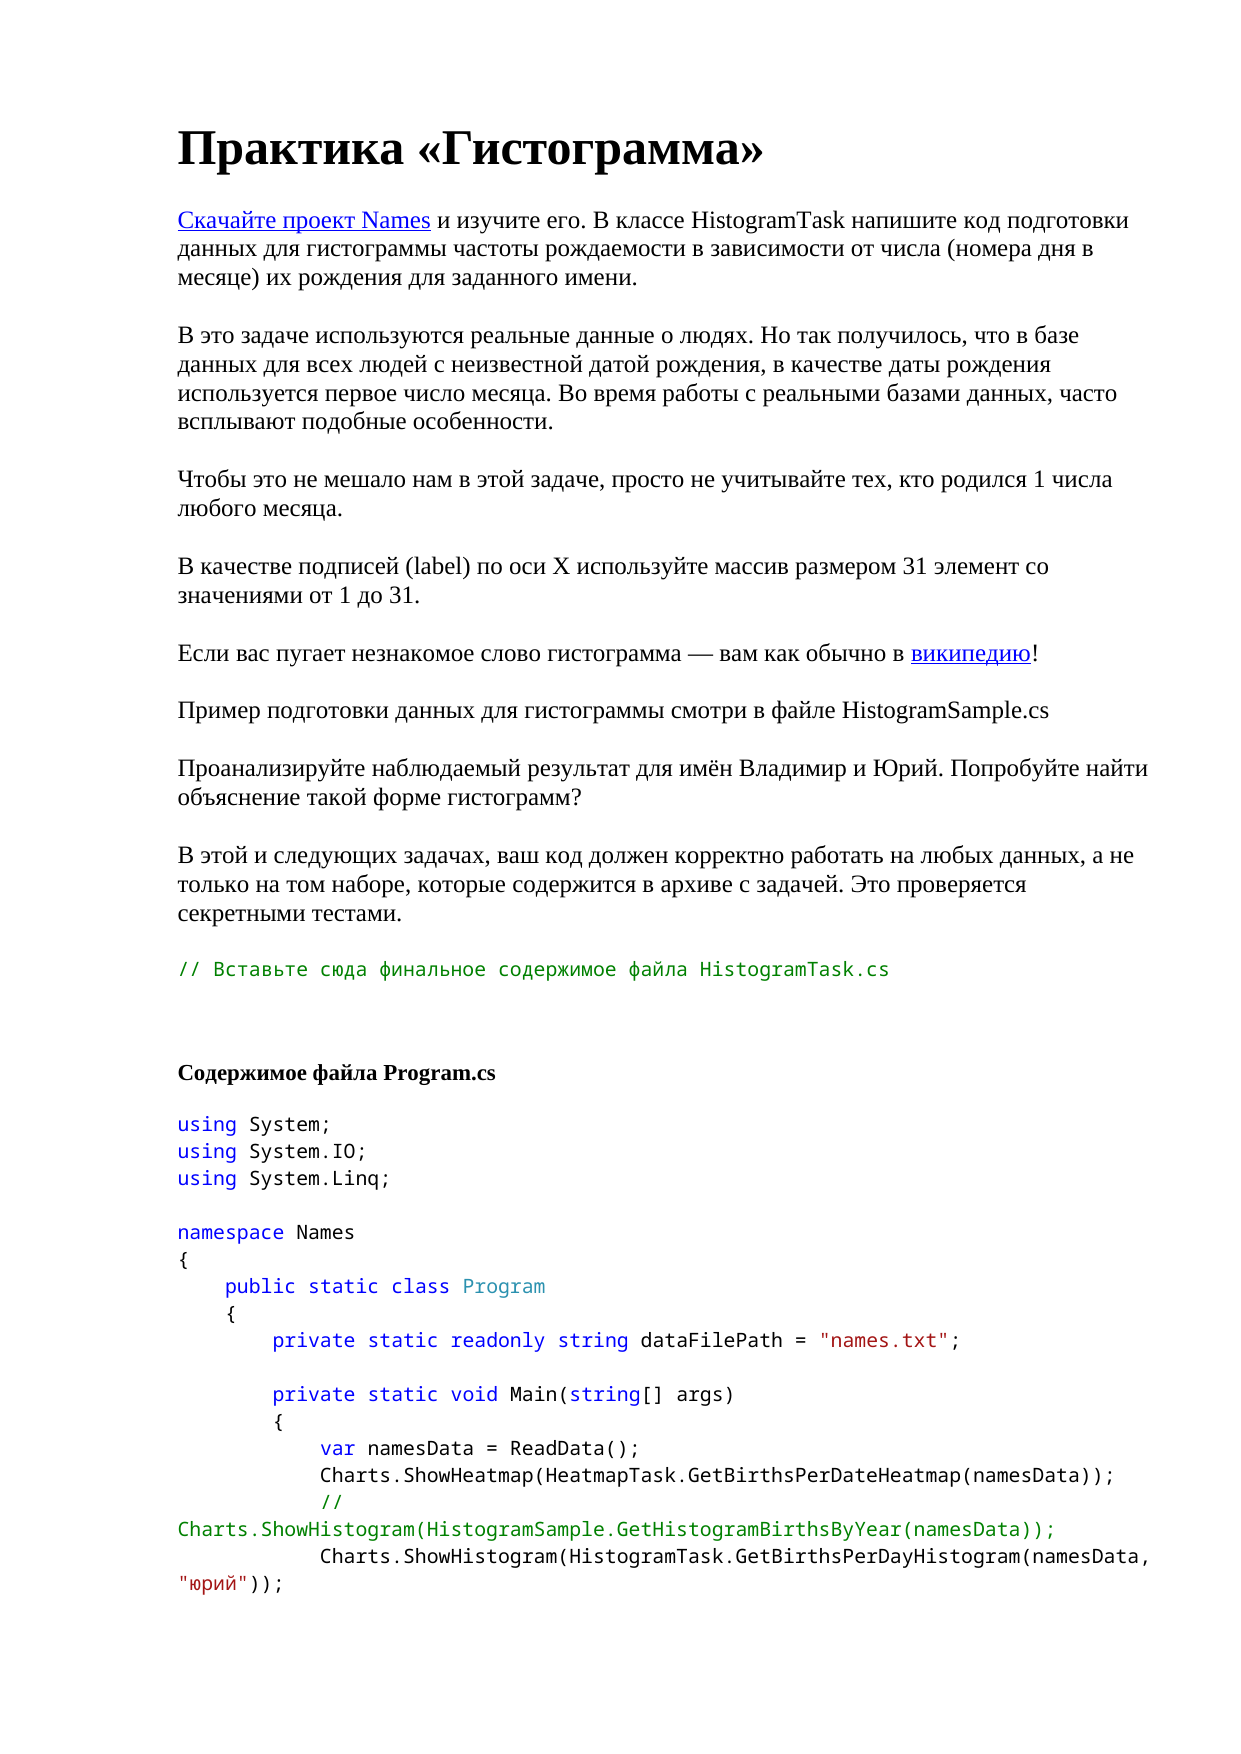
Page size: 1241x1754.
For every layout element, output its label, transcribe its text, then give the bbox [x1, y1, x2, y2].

text { [177, 1245, 1152, 1272]
text using System.IO; [177, 1137, 1152, 1164]
text В это задаче используются реальные данные о людях. Но так получилось, что в базе данных для всех людей с неизвестной датой рождения, в качестве даты рождения используется первое число месяца. Во время работы с реальными базами данных, часто всплывают подобные особенности. [177, 320, 1152, 435]
text Charts.ShowHeatmap(HeatmapTask.GetBirthsPerDateHeatmap(namesData)); [177, 1461, 1152, 1488]
text Практика «Гистограмма» [177, 118, 1152, 176]
text Если вас пугает незнакомое слово гистограмма — вам как обычно в википедию! [177, 638, 1152, 666]
text Содержимое файла Program.cs [177, 1059, 1152, 1086]
text private static readonly string dataFilePath = "names.txt"; [177, 1326, 1152, 1353]
text { [177, 1407, 1152, 1434]
text // Вставьте сюда финальное содержимое файла HistogramTask.cs [177, 956, 1152, 983]
text using System; [177, 1110, 1152, 1137]
text var namesData = ReadData(); [177, 1434, 1152, 1461]
text В этой и следующих задачах, ваш код должен корректно работать на любых данных, а не только на том наборе, которые содержится в архиве с задачей. Это проверяется секретными тестами. [177, 840, 1152, 926]
text Charts.ShowHistogram(HistogramTask.GetBirthsPerDayHistogram(namesData, "юрий")); [177, 1542, 1152, 1596]
text private static void Main(string[] args) [177, 1380, 1152, 1407]
text // Charts.ShowHistogram(HistogramSample.GetHistogramBirthsByYear(namesData)); [177, 1488, 1152, 1542]
text В качестве подписей (label) по оси X используйте массив размером 31 элемент со значениями от 1 до 31. [177, 551, 1152, 608]
text Пример подготовки данных для гистограммы смотри в файле HistogramSample.cs [177, 696, 1152, 724]
text using System.Linq; [177, 1164, 1152, 1191]
text namespace Names [177, 1218, 1152, 1245]
text Чтобы это не мешало нам в этой задаче, просто не учитывайте тех, кто родился 1 числа любого месяца. [177, 464, 1152, 522]
text Проанализируйте наблюдаемый результат для имён Владимир и Юрий. Попробуйте найти объяснение такой форме гистограмм? [177, 753, 1152, 811]
text Скачайте проект Names и изучите его. В классе HistogramTask напишите код подготовки данных для гистограммы частоты рождаемости в зависимости от числа (номера дня в месяце) их рождения для заданного имени. [177, 205, 1152, 291]
text { [177, 1299, 1152, 1326]
text public static class Program [177, 1272, 1152, 1299]
